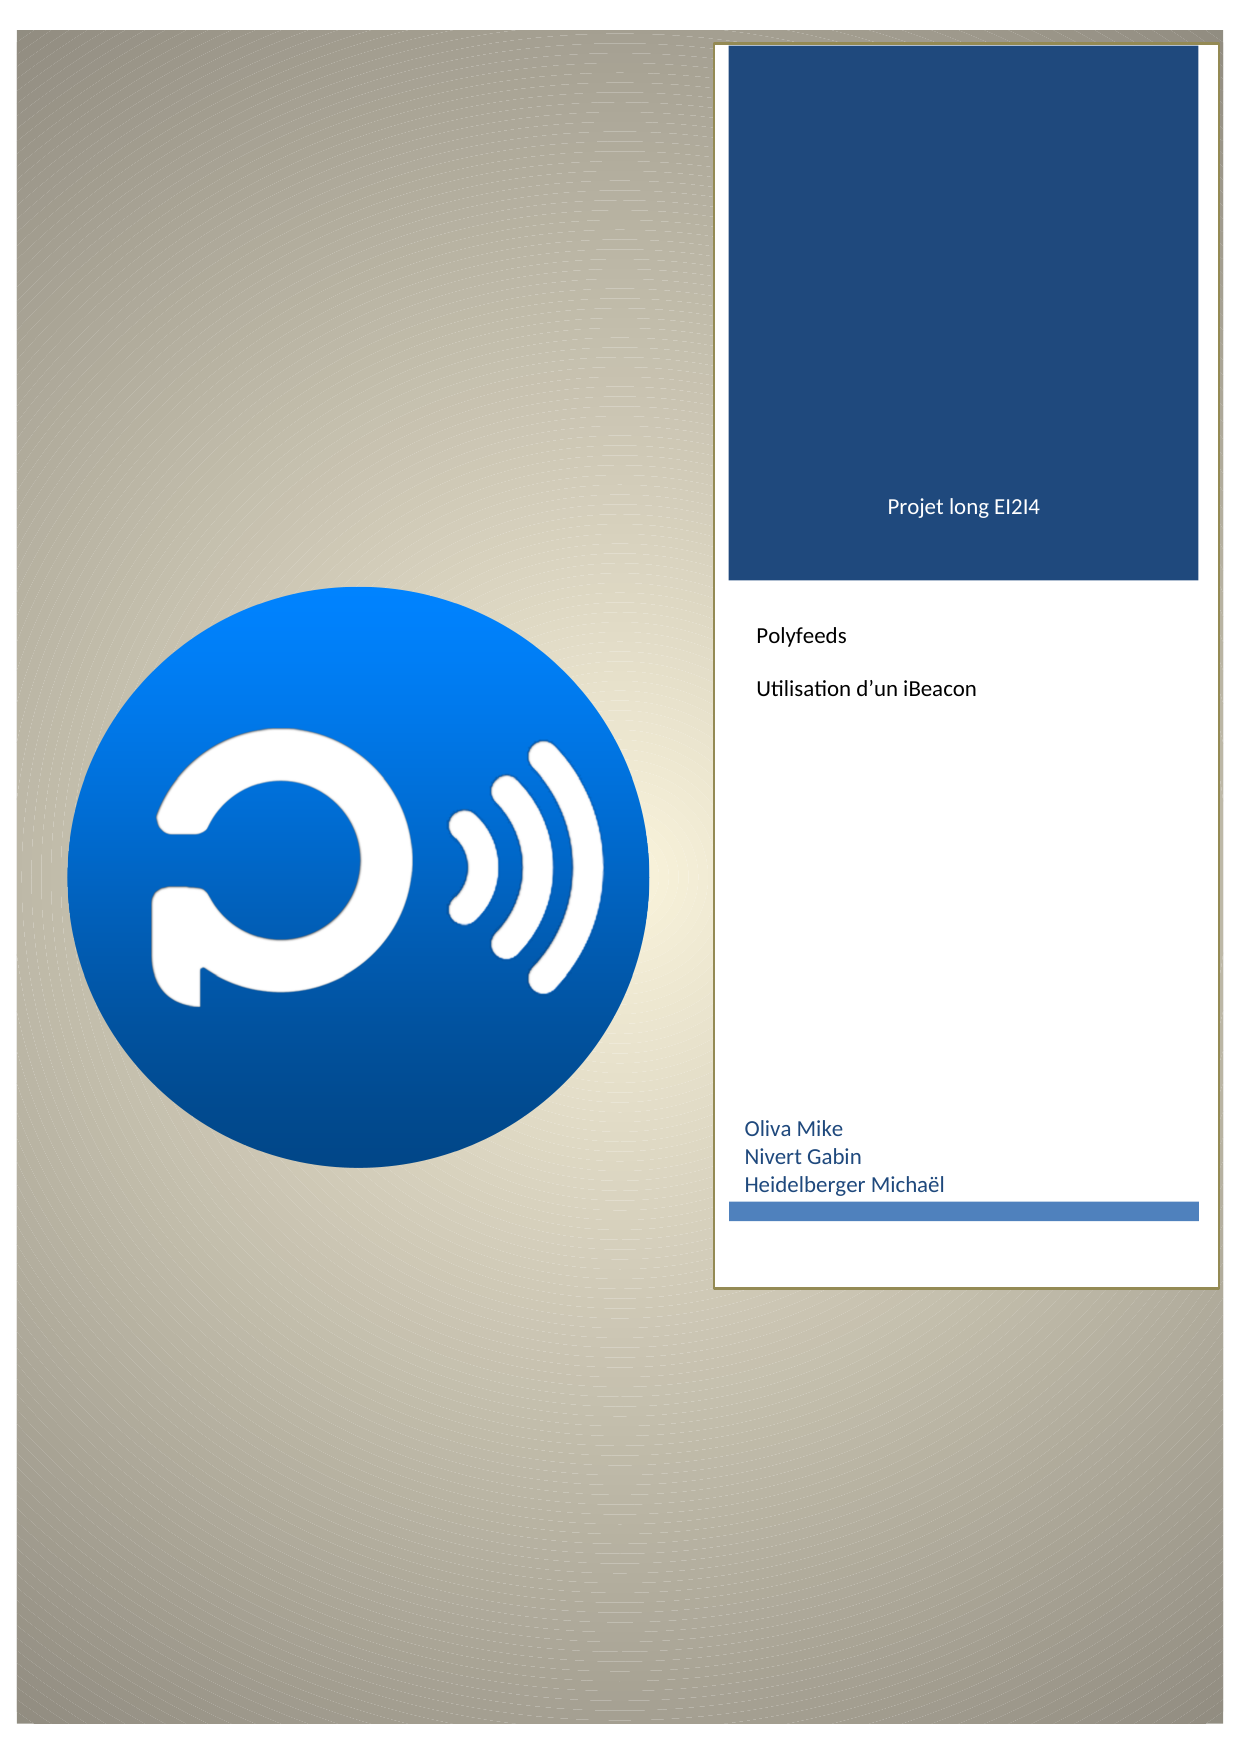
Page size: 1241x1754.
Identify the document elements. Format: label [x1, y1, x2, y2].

picture [62, 581, 653, 1173]
